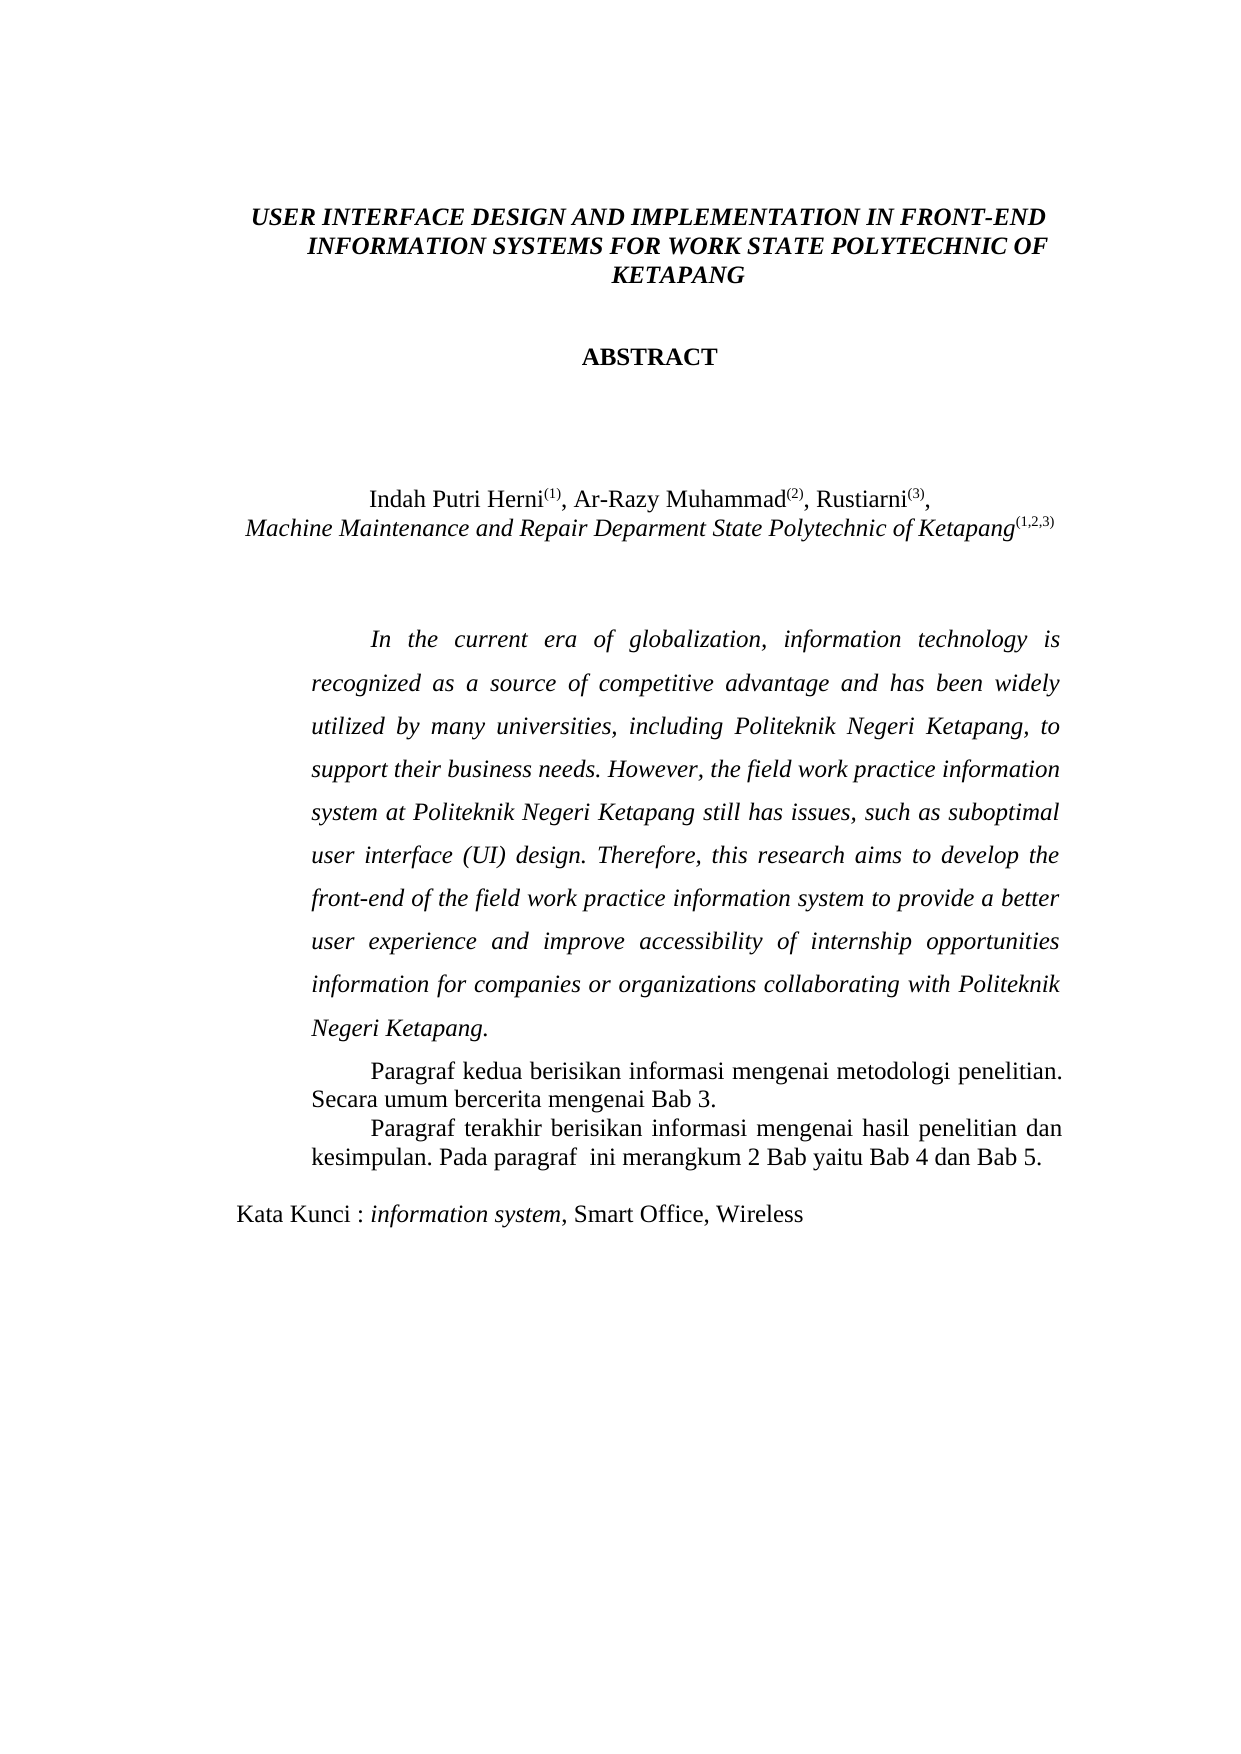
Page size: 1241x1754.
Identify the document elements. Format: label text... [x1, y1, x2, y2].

text Paragraf kedua berisikan informasi mengenai metodologi penelitian. Secara umum bercerita mengenai Bab 3. [311, 1056, 1063, 1113]
subtitle ABSTRACT [236, 342, 1063, 371]
list USER INTERFACE DESIGN AND IMPLEMENTATION IN FRONT-END INFORMATION SYSTEMS FOR WORK STATE POLYTECHNIC OF KETAPANG [236, 202, 1063, 288]
text In the current era of globalization, information technology is recognized as a source of competitive advantage and has been widely utilized by many universities, including Politeknik Negeri Ketapang, to support their business needs. However, the field work practice information system at Politeknik Negeri Ketapang still has issues, such as suboptimal user interface (UI) design. Therefore, this research aims to develop the front-end of the field work practice information system to provide a better user experience and improve accessibility of internship opportunities information for companies or organizations collaborating with Politeknik Negeri Ketapang. [311, 624, 1063, 1041]
text Kata Kunci : information system, Smart Office, Wireless [236, 1199, 1063, 1228]
list Machine Maintenance and Repair Deparment State Polytechnic of Ketapang(1,2,3) [236, 513, 1063, 542]
text Paragraf terakhir berisikan informasi mengenai hasil penelitian dan kesimpulan. Pada paragraf ini merangkum 2 Bab yaitu Bab 4 dan Bab 5. [311, 1113, 1063, 1171]
list Indah Putri Herni(1), Ar-Razy Muhammad(2), Rustiarni(3), [236, 484, 1063, 513]
